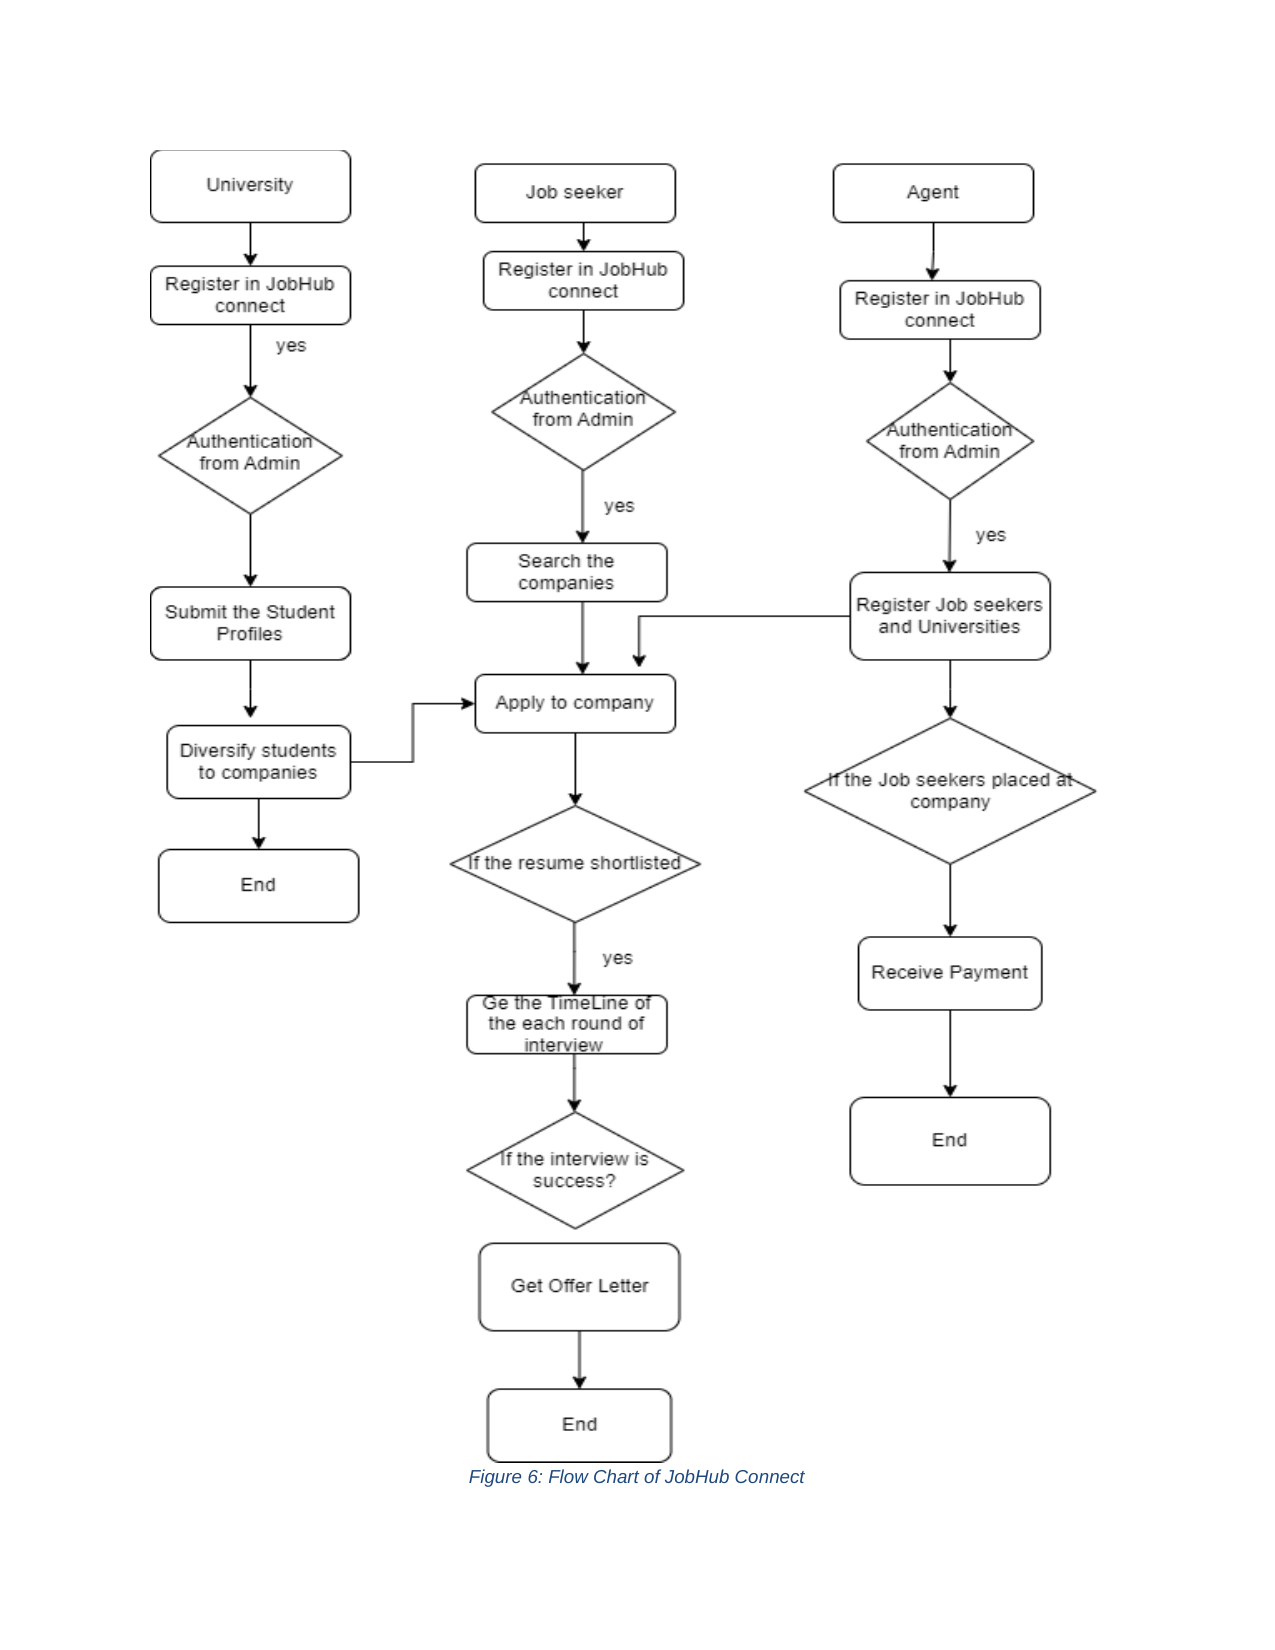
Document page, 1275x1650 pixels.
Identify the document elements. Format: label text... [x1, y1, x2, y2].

text Figure 6: Flow Chart of JobHub Connect [150, 1466, 1125, 1488]
picture [150, 150, 1098, 1463]
